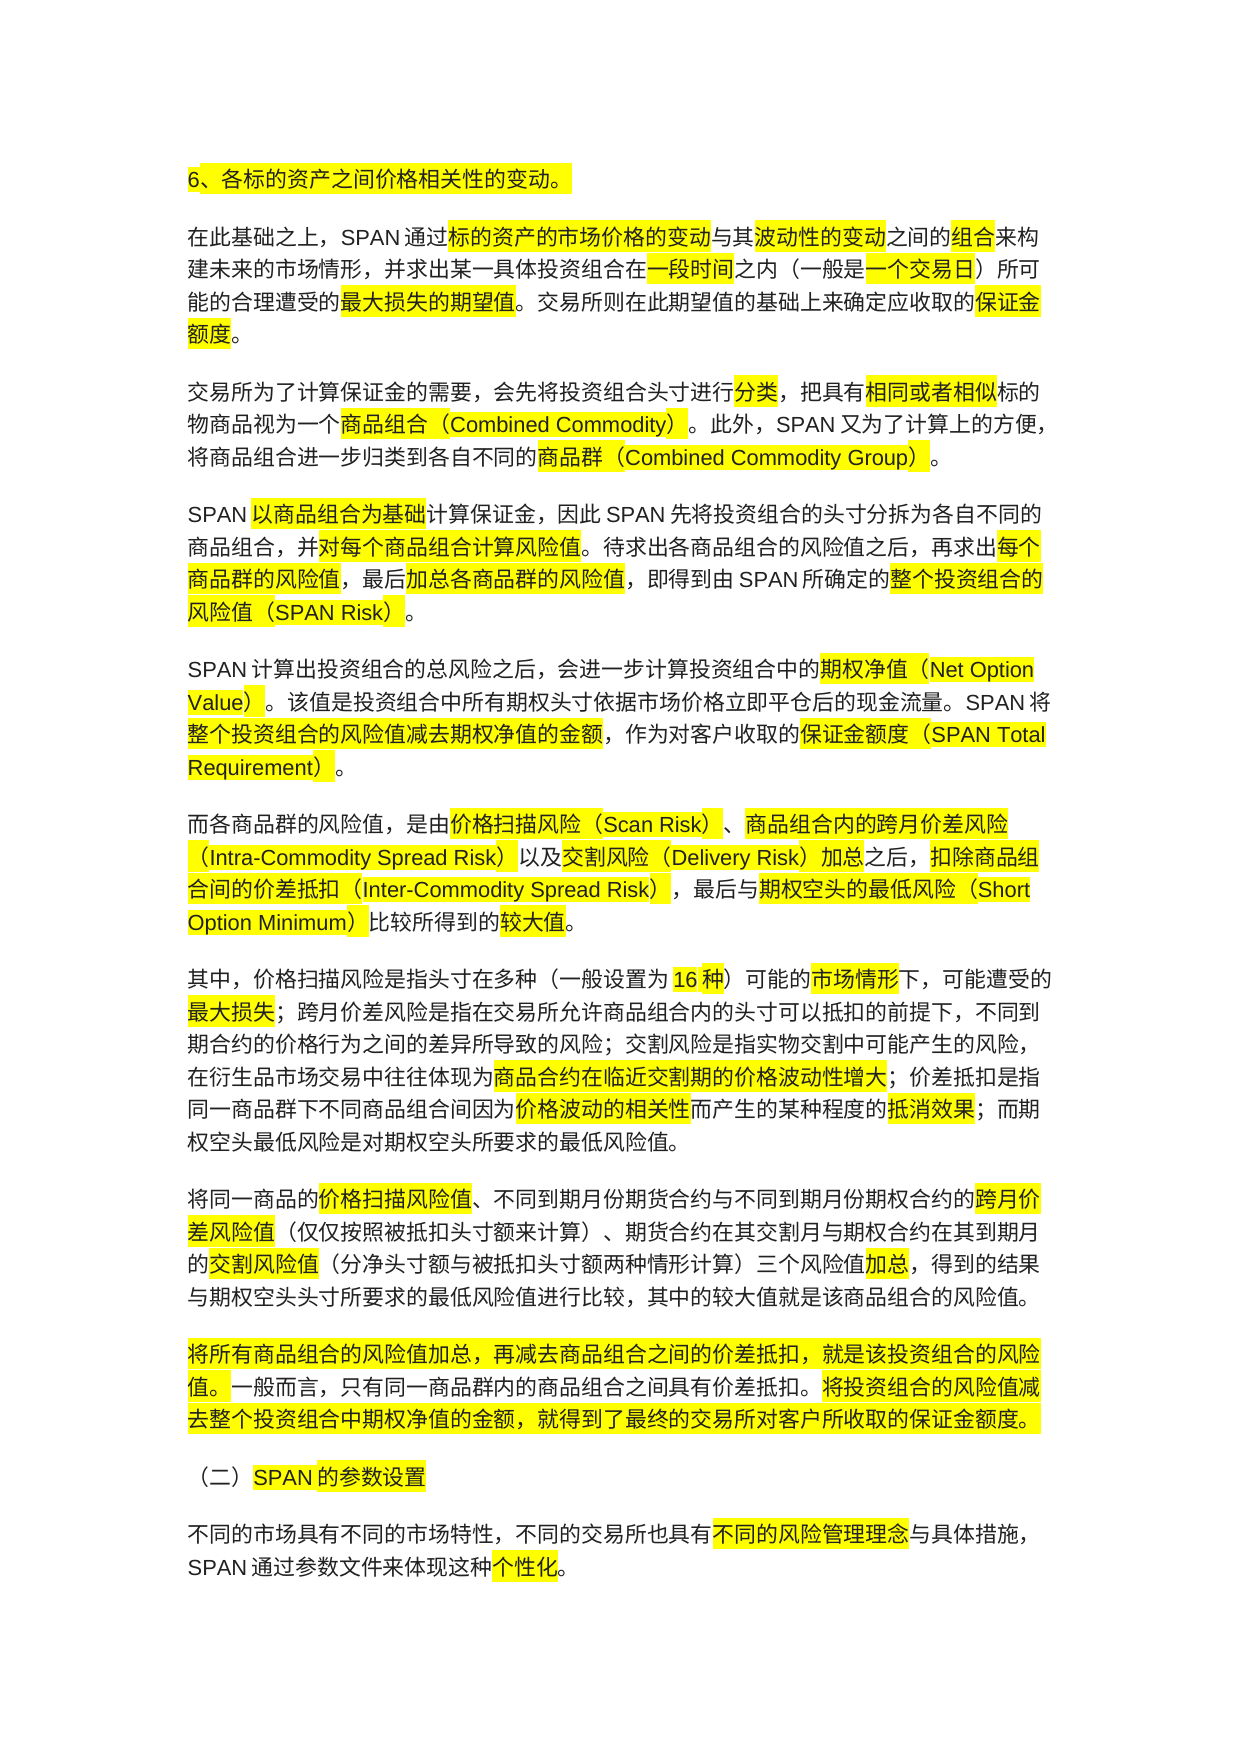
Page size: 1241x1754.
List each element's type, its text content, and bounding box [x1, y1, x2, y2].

text 将同一商品的价格扫描风险值、不同到期月份期货合约与不同到期月份期权合约的跨月价差风险值（仅仅按照被抵扣头寸额来计算）、期货合约在其交割月与期权合约在其到期月的交割风险值（分净头寸额与被抵扣头寸额两种情形计算）三个风险值加总，得到的结果与期权空头头寸所要求的最低风险值进行比较，其中的较大值就是该商品组合的风险值。 [187, 1182, 1053, 1312]
text 其中，价格扫描风险是指头寸在多种（一般设置为16种）可能的市场情形下，可能遭受的最大损失；跨月价差风险是指在交易所允许商品组合内的头寸可以抵扣的前提下，不同到期合约的价格行为之间的差异所导致的风险；交割风险是指实物交割中可能产生的风险，在衍生品市场交易中往往体现为商品合约在临近交割期的价格波动性增大；价差抵扣是指同一商品群下不同商品组合间因为价格波动的相关性而产生的某种程度的抵消效果；而期权空头最低风险是对期权空头所要求的最低风险值。 [187, 962, 1053, 1157]
text 而各商品群的风险值，是由价格扫描风险（Scan Risk）、商品组合内的跨月价差风险（Intra-Commodity Spread Risk）以及交割风险（Delivery Risk）加总之后，扣除商品组合间的价差抵扣（Inter-Commodity Spread Risk），最后与期权空头的最低风险（Short Option Minimum）比较所得到的较大值。 [187, 807, 1053, 937]
text 在此基础之上，SPAN通过标的资产的市场价格的变动与其波动性的变动之间的组合来构建未来的市场情形，并求出某一具体投资组合在一段时间之内（一般是一个交易日）所可能的合理遭受的最大损失的期望值。交易所则在此期望值的基础上来确定应收取的保证金额度。 [187, 219, 1053, 349]
text SPAN以商品组合为基础计算保证金，因此SPAN先将投资组合的头寸分拆为各自不同的商品组合，并对每个商品组合计算风险值。待求出各商品组合的风险值之后，再求出每个商品群的风险值，最后加总各商品群的风险值，即得到由SPAN所确定的整个投资组合的风险值（SPAN Risk）。 [187, 497, 1053, 627]
text SPAN计算出投资组合的总风险之后，会进一步计算投资组合中的期权净值（Net Option Value）。该值是投资组合中所有期权头寸依据市场价格立即平仓后的现金流量。SPAN将整个投资组合的风险值减去期权净值的金额，作为对客户收取的保证金额度（SPAN Total Requirement）。 [187, 652, 1053, 782]
text 不同的市场具有不同的市场特性，不同的交易所也具有不同的风险管理理念与具体措施，SPAN通过参数文件来体现这种个性化。 [187, 1517, 1053, 1582]
text 6、各标的资产之间价格相关性的变动。 [187, 162, 1053, 194]
text 交易所为了计算保证金的需要，会先将投资组合头寸进行分类，把具有相同或者相似标的物商品视为一个商品组合（Combined Commodity）。此外，SPAN又为了计算上的方便，将商品组合进一步归类到各自不同的商品群（Combined Commodity Group）。 [187, 374, 1053, 472]
text （二）SPAN的参数设置 [187, 1459, 1053, 1492]
text 将所有商品组合的风险值加总，再减去商品组合之间的价差抵扣，就是该投资组合的风险值。一般而言，只有同一商品群内的商品组合之间具有价差抵扣。将投资组合的风险值减去整个投资组合中期权净值的金额，就得到了最终的交易所对客户所收取的保证金额度。 [187, 1337, 1053, 1434]
